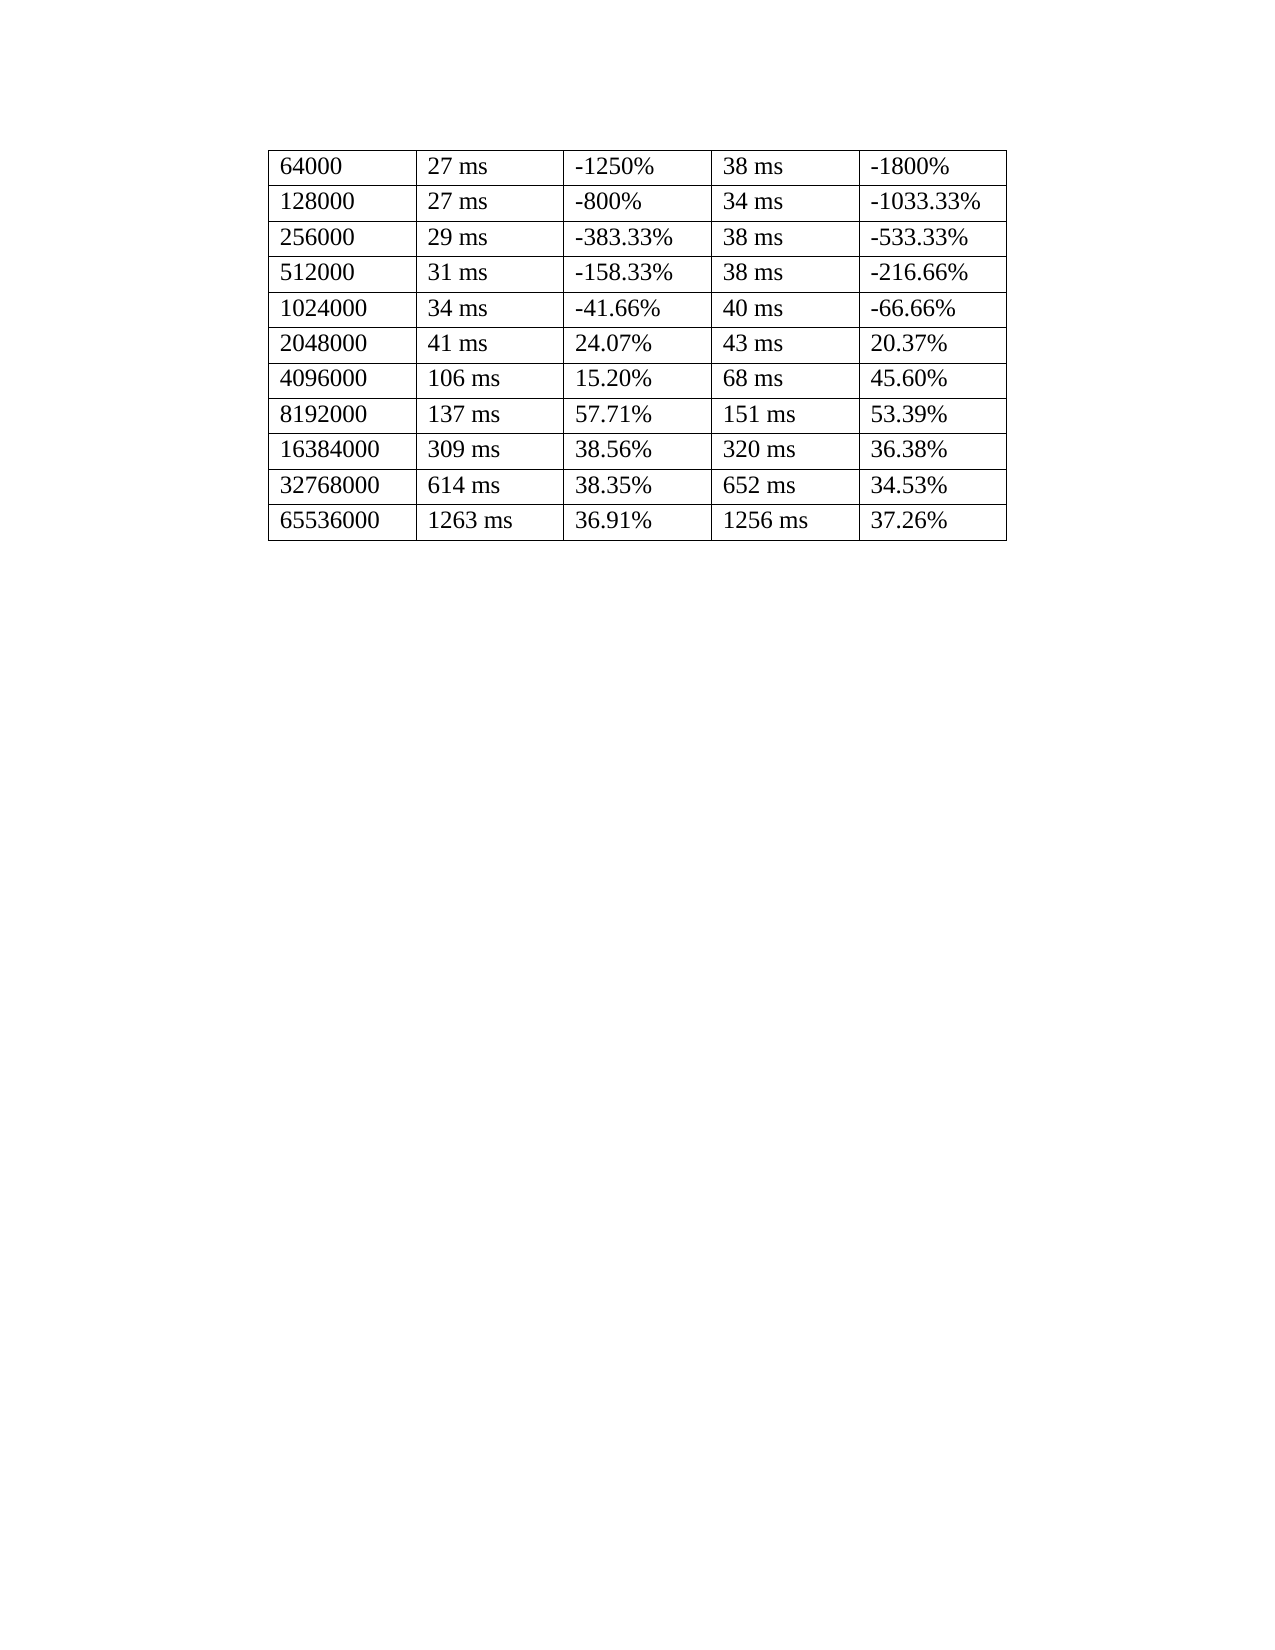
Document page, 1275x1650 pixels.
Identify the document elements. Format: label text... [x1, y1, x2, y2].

table_cell -216.66% [860, 257, 1006, 292]
table_cell 1024000 [269, 293, 416, 327]
table_cell -41.66% [564, 293, 711, 327]
table_cell 2048000 [269, 328, 416, 362]
table_cell 8192000 [269, 399, 416, 433]
table_cell 137 ms [417, 399, 563, 433]
table_cell 38.56% [564, 434, 711, 469]
table_cell 15.20% [564, 364, 711, 398]
table_cell 24.07% [564, 328, 711, 362]
table_cell 65536000 [269, 505, 416, 539]
table_cell -1800% [860, 151, 1006, 185]
table_cell -1033.33% [860, 186, 1006, 221]
table_cell 309 ms [417, 434, 563, 469]
table_cell -383.33% [564, 222, 711, 256]
table_cell 64000 [269, 151, 416, 185]
table_cell -533.33% [860, 222, 1006, 256]
table_cell 38 ms [712, 257, 859, 292]
table_cell 53.39% [860, 399, 1006, 433]
table_cell 256000 [269, 222, 416, 256]
table_cell -66.66% [860, 293, 1006, 327]
table_cell 43 ms [712, 328, 859, 362]
table_cell 1263 ms [417, 505, 563, 539]
table_cell 512000 [269, 257, 416, 292]
table_cell 38.35% [564, 470, 711, 504]
table_cell 27 ms [417, 186, 563, 221]
table_cell 37.26% [860, 505, 1006, 539]
table_cell 38 ms [712, 151, 859, 185]
table_cell 20.37% [860, 328, 1006, 362]
table_cell 16384000 [269, 434, 416, 469]
table_cell 4096000 [269, 364, 416, 398]
table_cell -800% [564, 186, 711, 221]
table_cell 32768000 [269, 470, 416, 504]
table_cell 38 ms [712, 222, 859, 256]
table_cell 652 ms [712, 470, 859, 504]
table_cell 41 ms [417, 328, 563, 362]
table_cell 31 ms [417, 257, 563, 292]
table_cell 34 ms [417, 293, 563, 327]
table_cell 128000 [269, 186, 416, 221]
table_cell 34.53% [860, 470, 1006, 504]
table_cell -1250% [564, 151, 711, 185]
table_cell 68 ms [712, 364, 859, 398]
table_cell 29 ms [417, 222, 563, 256]
table_cell 40 ms [712, 293, 859, 327]
table_cell 106 ms [417, 364, 563, 398]
table_cell 27 ms [417, 151, 563, 185]
table_cell 36.91% [564, 505, 711, 539]
table_cell 45.60% [860, 364, 1006, 398]
table_cell 36.38% [860, 434, 1006, 469]
table_cell -158.33% [564, 257, 711, 292]
table_cell 57.71% [564, 399, 711, 433]
table_cell 320 ms [712, 434, 859, 469]
table_cell 1256 ms [712, 505, 859, 539]
table_cell 614 ms [417, 470, 563, 504]
table_cell 34 ms [712, 186, 859, 221]
table_cell 151 ms [712, 399, 859, 433]
